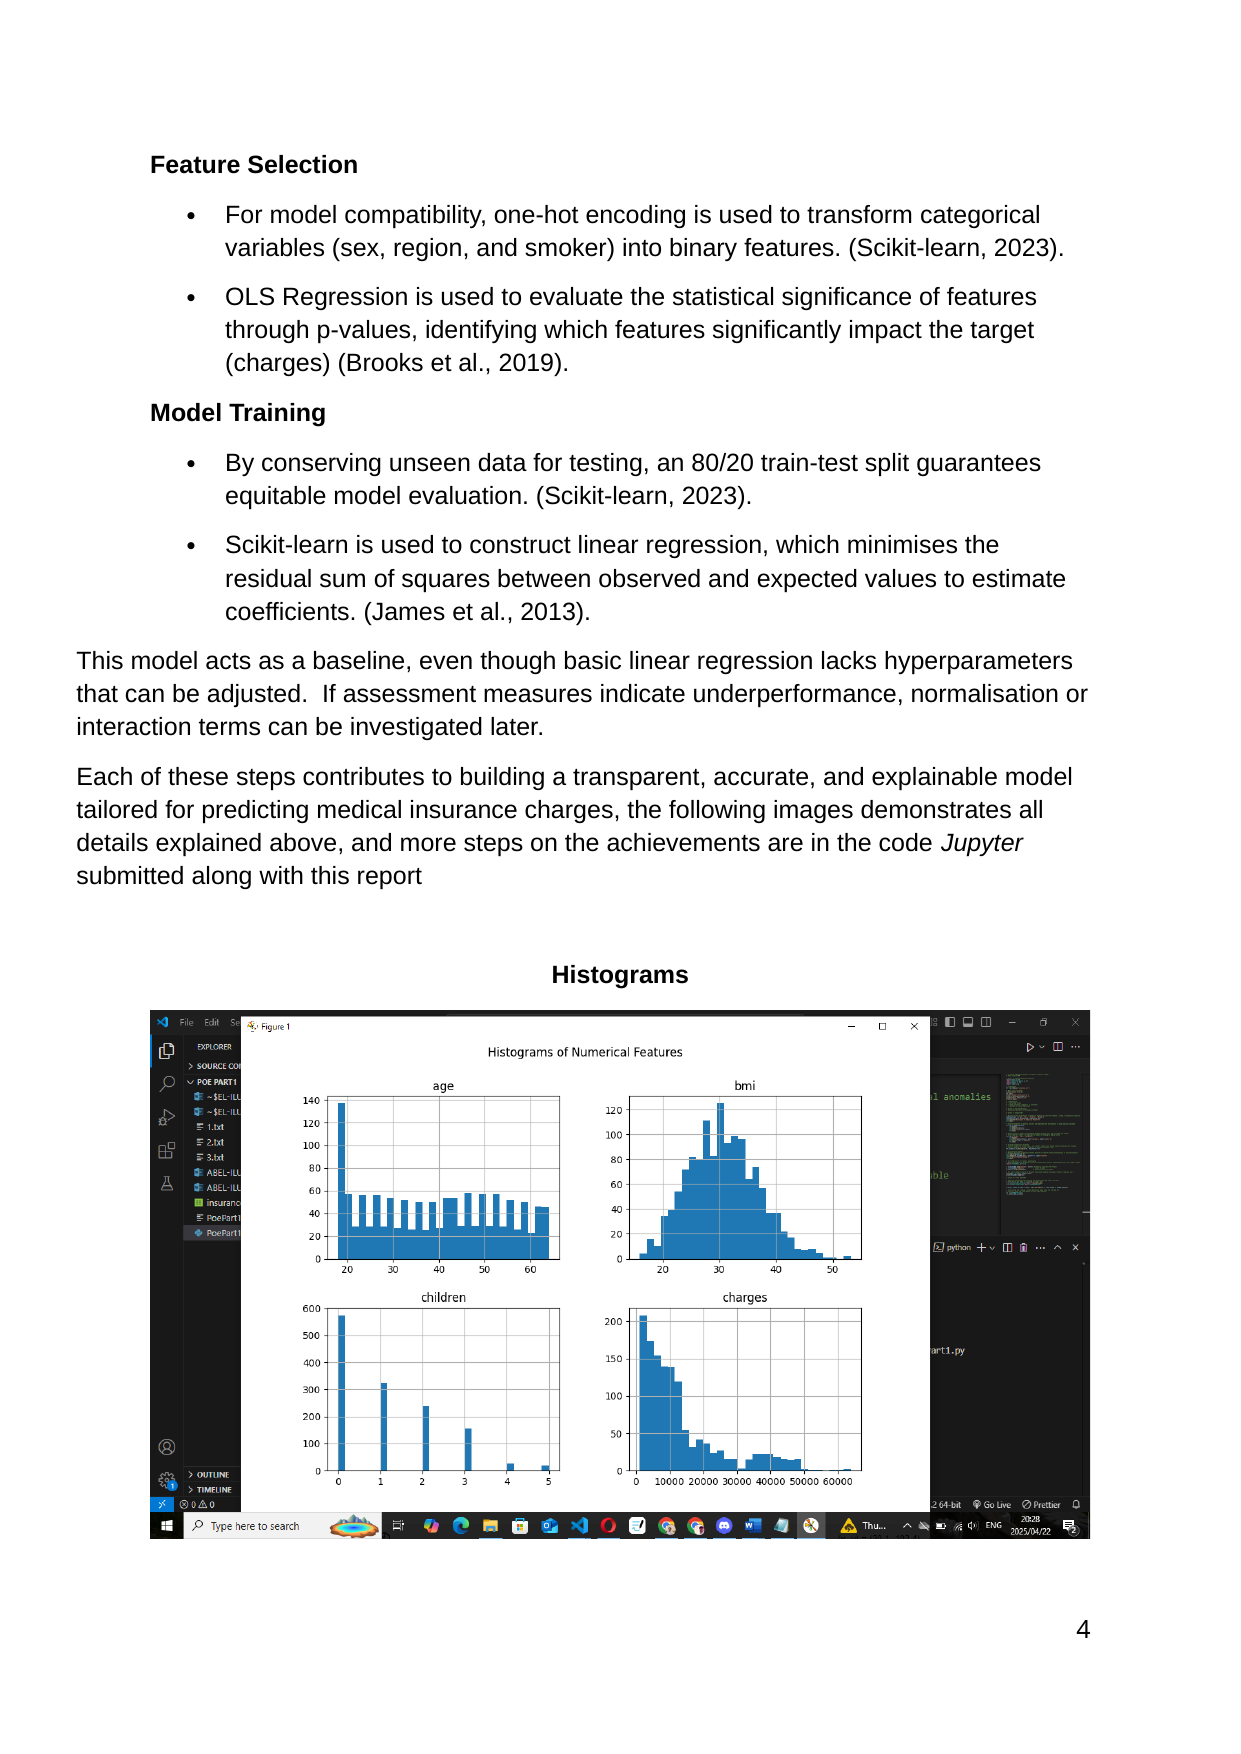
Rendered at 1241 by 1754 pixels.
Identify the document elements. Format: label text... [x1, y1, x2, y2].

text Histograms [150, 960, 1090, 989]
list For model compatibility, one-hot encoding is used to transform categorical variables (sex, region, and smoker) into binary features. (Scikit-learn, 2023). [187, 200, 1090, 261]
text Feature Selection [150, 150, 1090, 179]
list OLS Regression is used to evaluate the statistical significance of features through p-values, identifying which features significantly impact the target (charges) (Brooks et al., 2019). [187, 282, 1090, 377]
text Each of these steps contributes to building a transparent, accurate, and explainable model tailored for predicting medical insurance charges, the following images demonstrates all details explained above, and more steps on the achievements are in the code Jupyter submitted along with this report [76, 762, 1090, 890]
text This model acts as a baseline, even though basic linear regression lacks hyperparameters that can be adjusted. If assessment measures indicate underperformance, normalisation or interaction terms can be investigated later. [76, 646, 1090, 741]
picture [150, 1010, 1091, 1539]
list By conserving unseen data for testing, an 80/20 train-test split guarantees equitable model evaluation. (Scikit-learn, 2023). [187, 448, 1090, 509]
text Model Training [150, 398, 1090, 427]
list Scikit-learn is used to construct linear regression, which minimises the residual sum of squares between observed and expected values to estimate coefficients. (James et al., 2013). [187, 531, 1090, 625]
